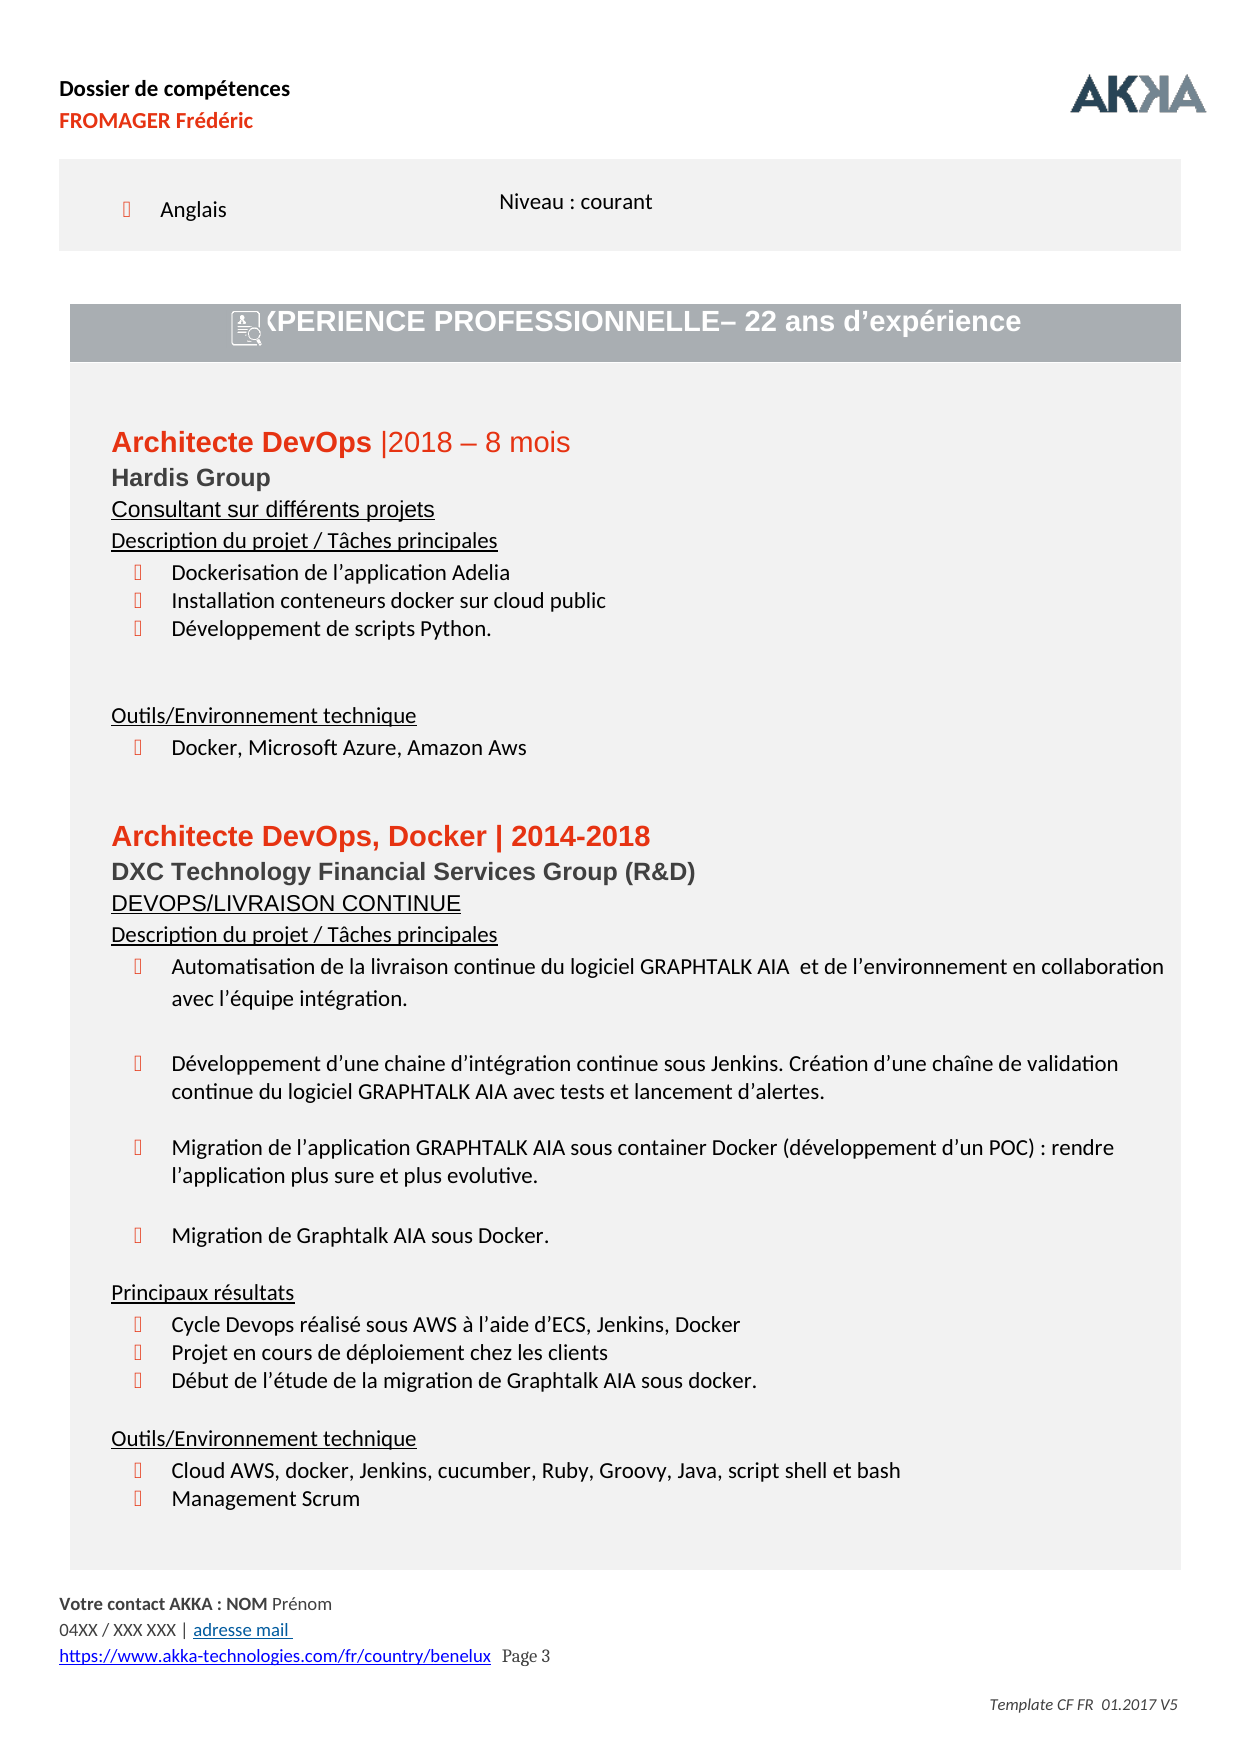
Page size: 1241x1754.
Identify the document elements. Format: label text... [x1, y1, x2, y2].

picture [1056, 60, 1220, 127]
picture [226, 310, 268, 348]
table_cell Niveau : courant [398, 159, 1181, 251]
table_cell Anglais [59, 159, 398, 251]
table_header EXPERIENCE PROFESSIONNELLE– 22 ans d’expérience [70, 304, 1181, 362]
